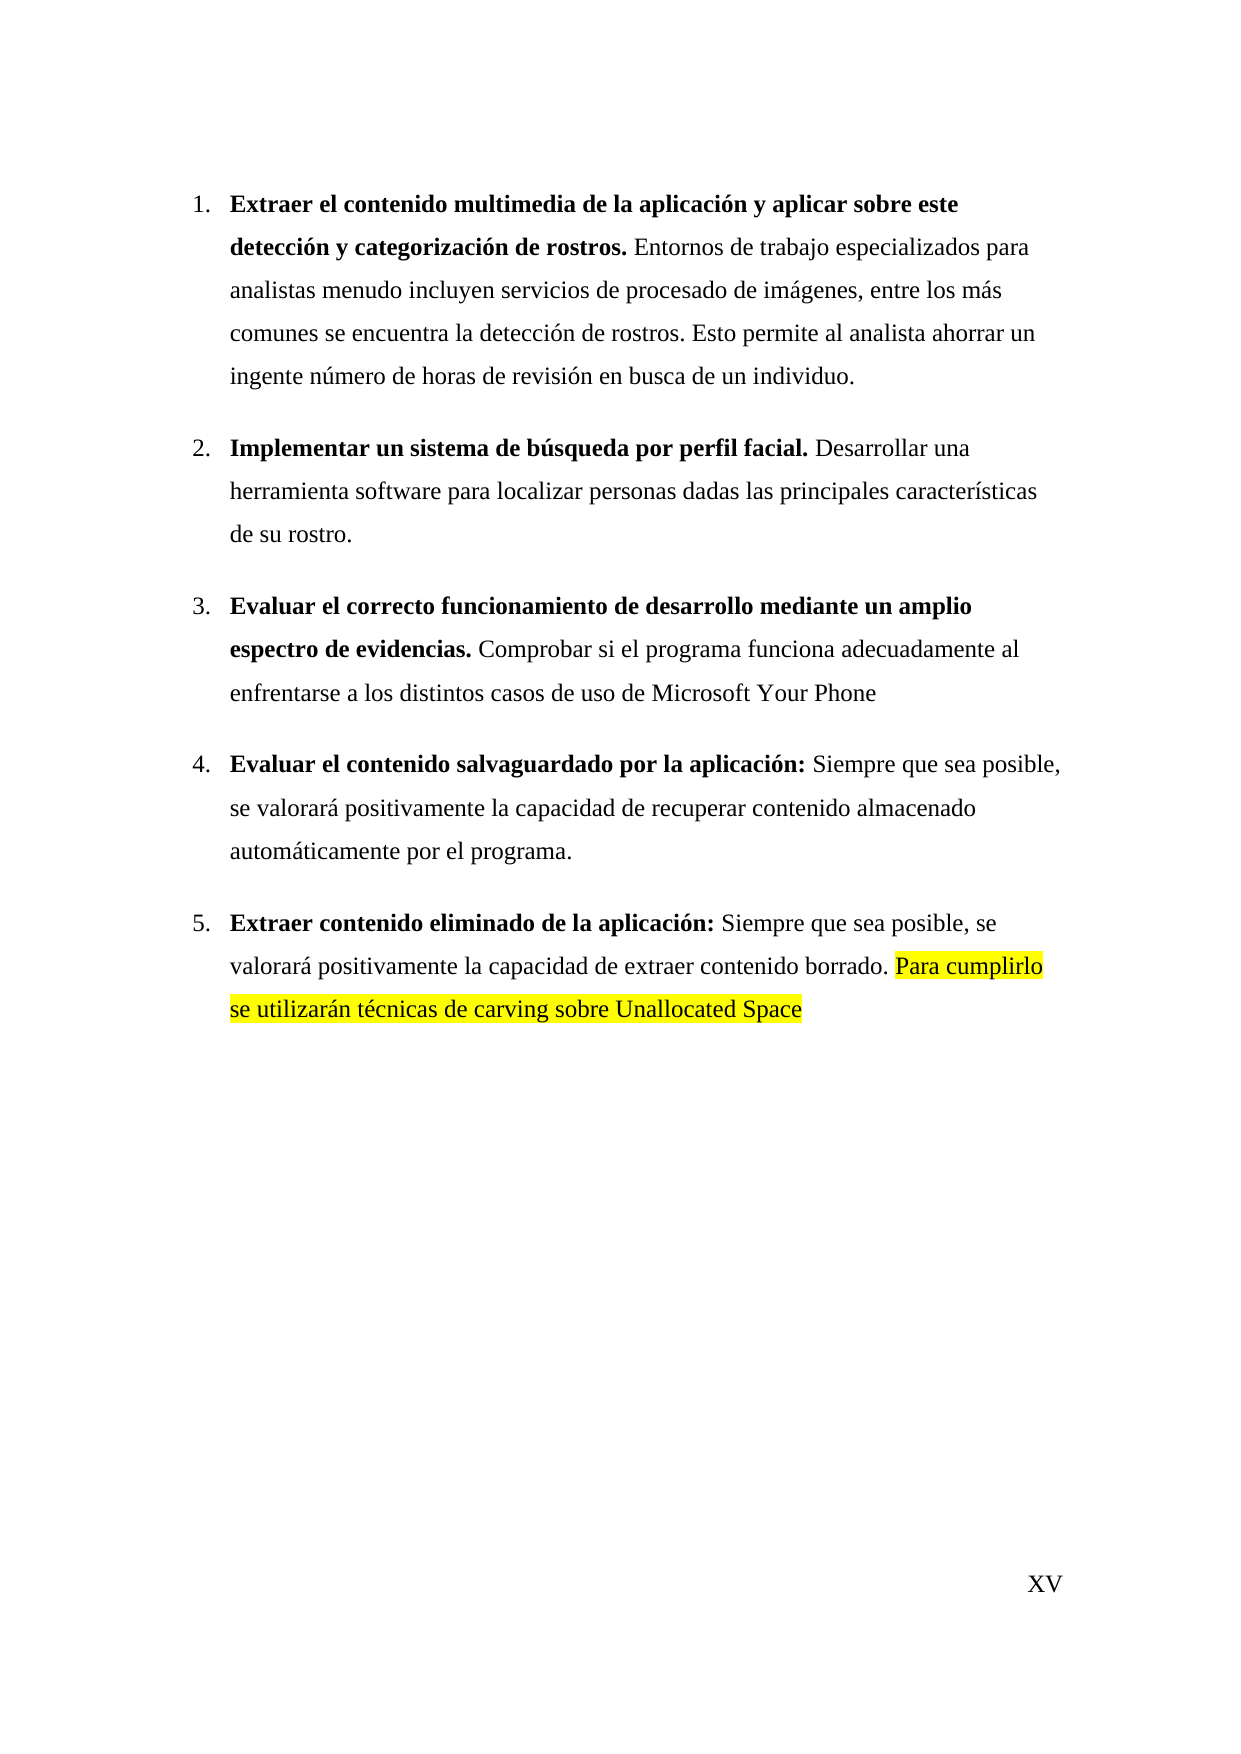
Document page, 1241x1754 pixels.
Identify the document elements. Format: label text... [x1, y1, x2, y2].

list Evaluar el correcto funcionamiento de desarrollo mediante un amplio espectro de evidencias. Comprobar si el programa funciona adecuadamente al enfrentarse a los distintos casos de uso de Microsoft Your Phone [192, 591, 1063, 706]
list Evaluar el contenido salvaguardado por la aplicación: Siempre que sea posible, se valorará positivamente la capacidad de recuperar contenido almacenado automáticamente por el programa. [192, 749, 1063, 864]
list Implementar un sistema de búsqueda por perfil facial. Desarrollar una herramienta software para localizar personas dadas las principales características de su rostro. [192, 433, 1063, 548]
list Extraer contenido eliminado de la aplicación: Siempre que sea posible, se valorará positivamente la capacidad de extraer contenido borrado. Para cumplirlo se utilizarán técnicas de carving sobre Unallocated Space [192, 908, 1063, 1023]
list Extraer el contenido multimedia de la aplicación y aplicar sobre este detección y categorización de rostros. Entornos de trabajo especializados para analistas menudo incluyen servicios de procesado de imágenes, entre los más comunes se encuentra la detección de rostros. Esto permite al analista ahorrar un ingente número de horas de revisión en busca de un individuo. [192, 189, 1063, 390]
